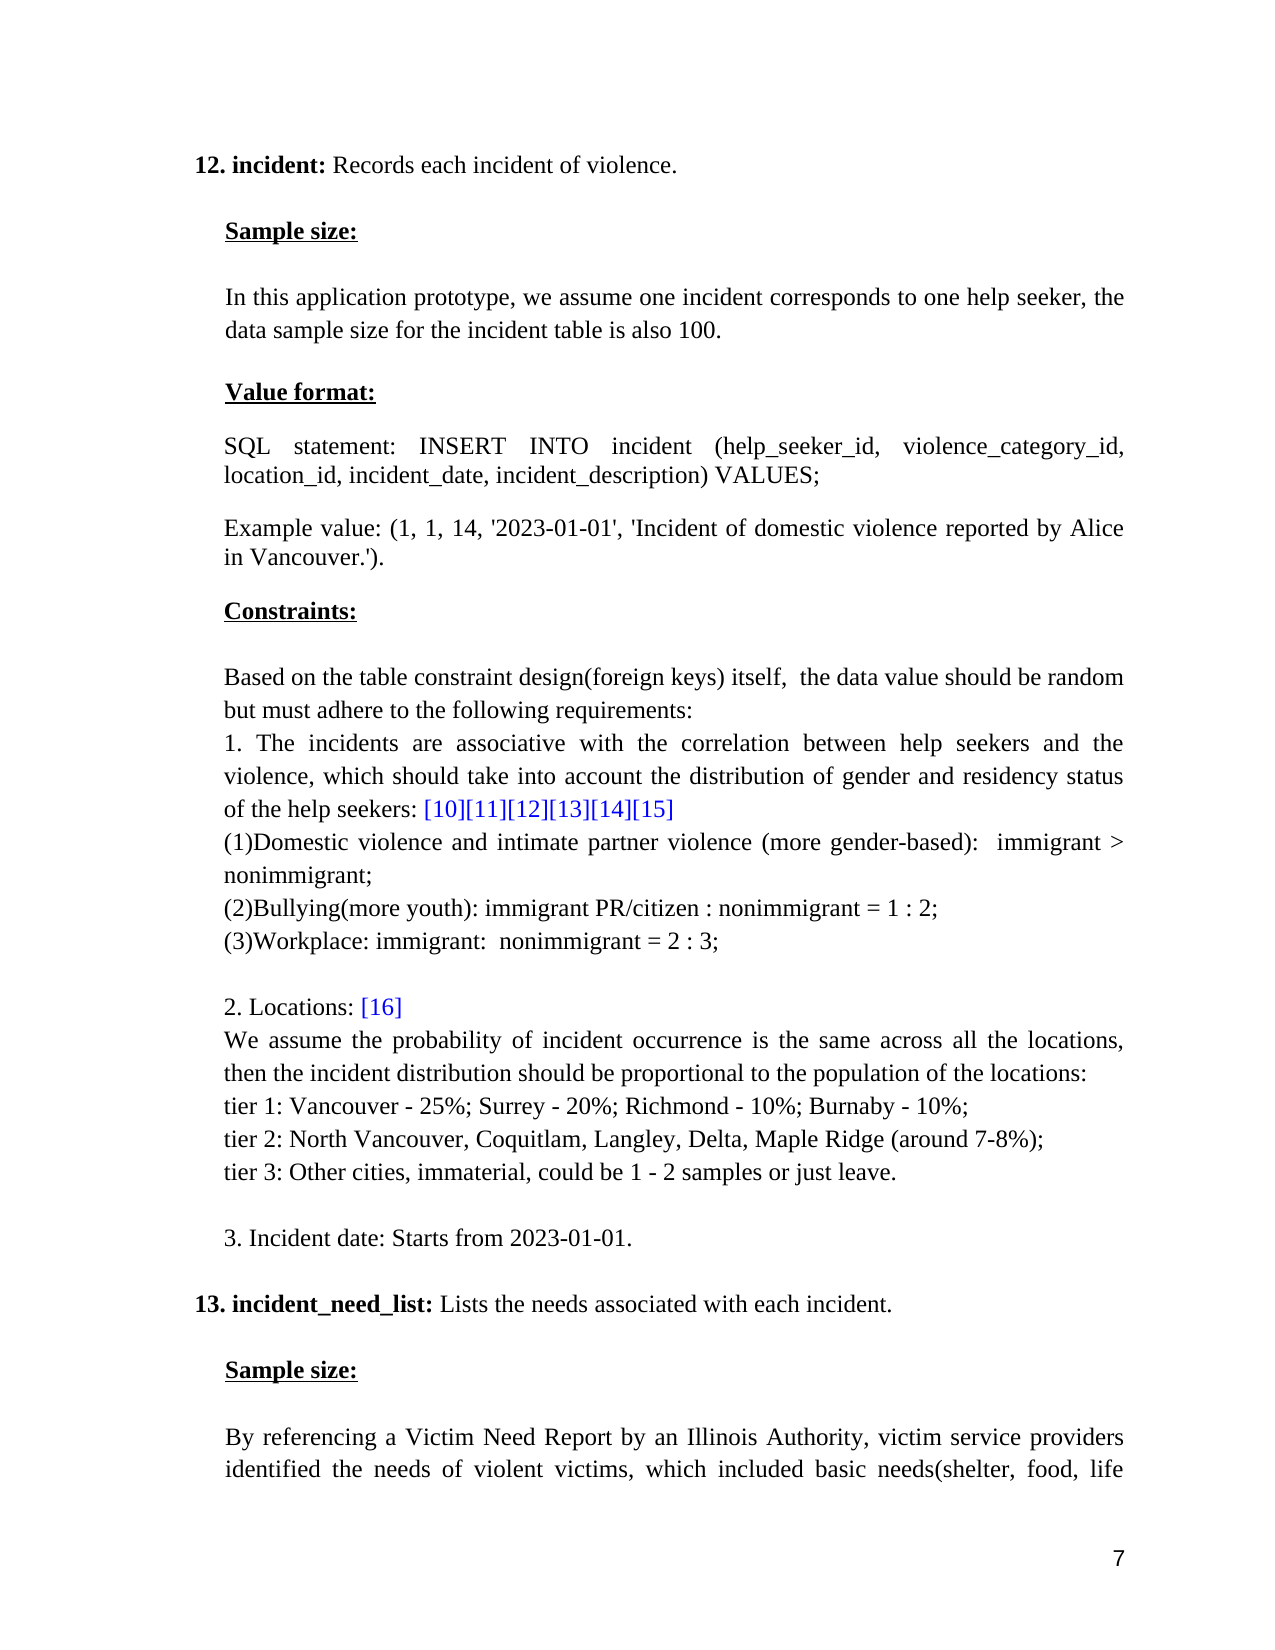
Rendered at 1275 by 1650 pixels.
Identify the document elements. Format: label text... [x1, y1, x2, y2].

text tier 1: Vancouver - 25%; Surrey - 20%; Richmond - 10%; Burnaby - 10%; [224, 1091, 1125, 1120]
text Sample size: [225, 216, 1125, 245]
text 1. The incidents are associative with the correlation between help seekers and the violence, which should take into account the distribution of gender and residency status of the help seekers: [10][11][12][13][14][15] [224, 728, 1125, 823]
text (2)Bullying(more youth): immigrant PR/citizen : nonimmigrant = 1 : 2; [224, 893, 1125, 922]
text 13. incident_need_list: Lists the needs associated with each incident. [194, 1289, 1125, 1318]
text We assume the probability of incident occurrence is the same across all the locations, then the incident distribution should be proportional to the population of the locations: [224, 1025, 1125, 1087]
text tier 2: North Vancouver, Coquitlam, Langley, Delta, Maple Ridge (around 7-8%); [224, 1124, 1125, 1153]
subtitle Value format: [150, 377, 1125, 406]
text SQL statement: INSERT INTO incident (help_seeker_id, violence_category_id, location_id, incident_date, incident_description) VALUES; [224, 431, 1125, 488]
text 12. incident: Records each incident of violence. [194, 150, 1125, 179]
text In this application prototype, we assume one incident corresponds to one help seeker, the data sample size for the incident table is also 100. [225, 282, 1125, 344]
text 2. Locations: [16] [224, 992, 1125, 1021]
text Based on the table constraint design(foreign keys) itself, the data value should be random but must adhere to the following requirements: [224, 662, 1125, 724]
text Constraints: [224, 596, 1125, 625]
text Sample size: [225, 1356, 1125, 1384]
text (1)Domestic violence and intimate partner violence (more gender-based): immigrant > nonimmigrant; [224, 827, 1125, 889]
text (3)Workplace: immigrant: nonimmigrant = 2 : 3; [224, 926, 1125, 955]
text tier 3: Other cities, immaterial, could be 1 - 2 samples or just leave. [224, 1157, 1125, 1186]
text 3. Incident date: Starts from 2023-01-01. [224, 1223, 1125, 1252]
text Example value: (1, 1, 14, '2023-01-01', 'Incident of domestic violence reported by Alice in Vancouver.'). [224, 513, 1125, 571]
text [225, 1422, 1125, 1483]
